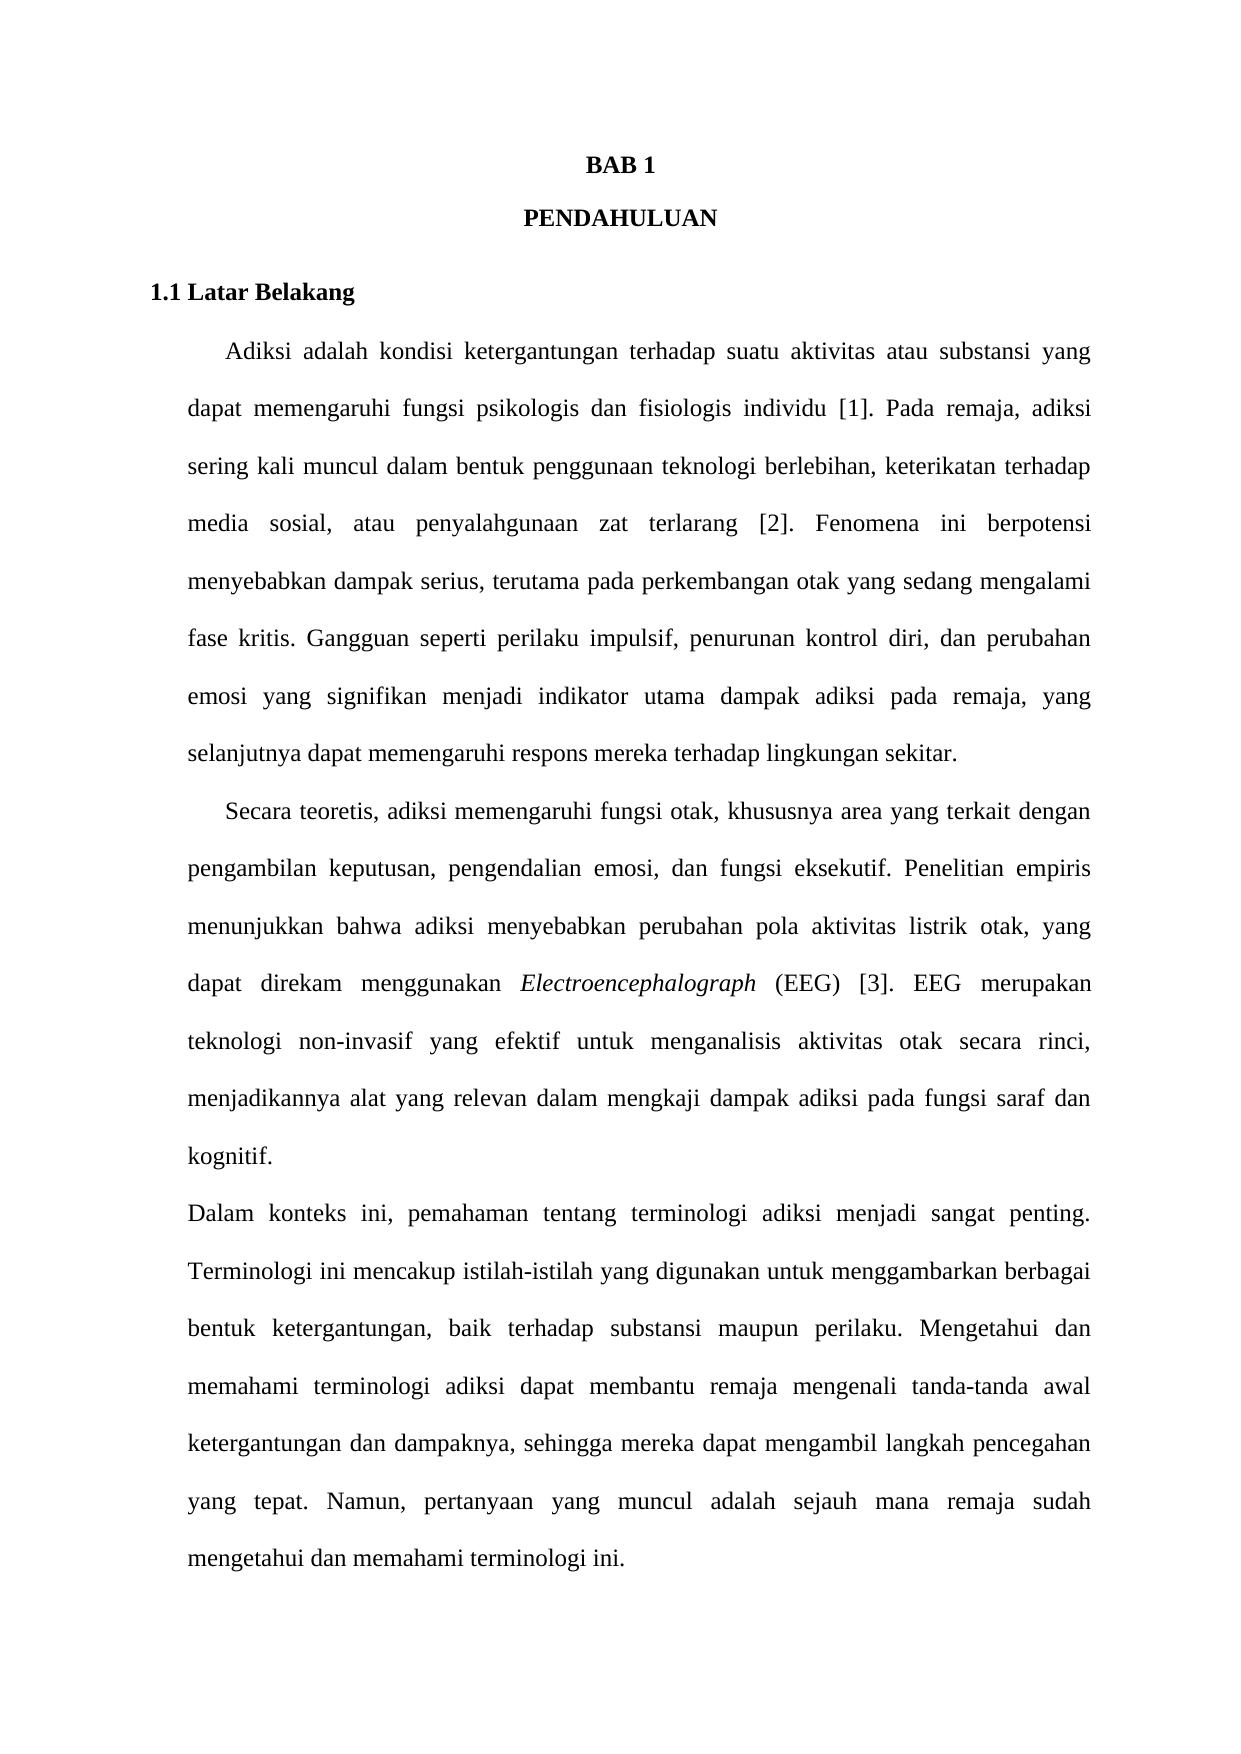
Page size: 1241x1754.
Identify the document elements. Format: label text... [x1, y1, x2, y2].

text Adiksi adalah kondisi ketergantungan terhadap suatu aktivitas atau substansi yang dapat memengaruhi fungsi psikologis dan fisiologis individu . Pada remaja, adiksi sering kali muncul dalam bentuk penggunaan teknologi berlebihan, keterikatan terhadap media sosial, atau penyalahgunaan zat terlarang . Fenomena ini berpotensi menyebabkan dampak serius, terutama pada perkembangan otak yang sedang mengalami fase kritis. Gangguan seperti perilaku impulsif, penurunan kontrol diri, dan perubahan emosi yang signifikan menjadi indikator utama dampak adiksi pada remaja, yang selanjutnya dapat memengaruhi respons mereka terhadap lingkungan sekitar. [187, 336, 1092, 767]
text 1.1 Latar Belakang [150, 277, 1092, 306]
text BAB 1 [150, 150, 1091, 178]
text Secara teoretis, adiksi memengaruhi fungsi otak, khususnya area yang terkait dengan pengambilan keputusan, pengendalian emosi, dan fungsi eksekutif. Penelitian empiris menunjukkan bahwa adiksi menyebabkan perubahan pola aktivitas listrik otak, yang dapat direkam menggunakan Electroencephalograph (EEG) . EEG merupakan teknologi non-invasif yang efektif untuk menganalisis aktivitas otak secara rinci, menjadikannya alat yang relevan dalam mengkaji dampak adiksi pada fungsi saraf dan kognitif. Dalam konteks ini, pemahaman tentang terminologi adiksi menjadi sangat penting. Terminologi ini mencakup istilah-istilah yang digunakan untuk menggambarkan berbagai bentuk ketergantungan, baik terhadap substansi maupun perilaku. Mengetahui dan memahami terminologi adiksi dapat membantu remaja mengenali tanda-tanda awal ketergantungan dan dampaknya, sehingga mereka dapat mengambil langkah pencegahan yang tepat. Namun, pertanyaan yang muncul adalah sejauh mana remaja sudah mengetahui dan memahami terminologi ini. [187, 796, 1092, 1572]
text PENDAHULUAN [150, 203, 1091, 232]
